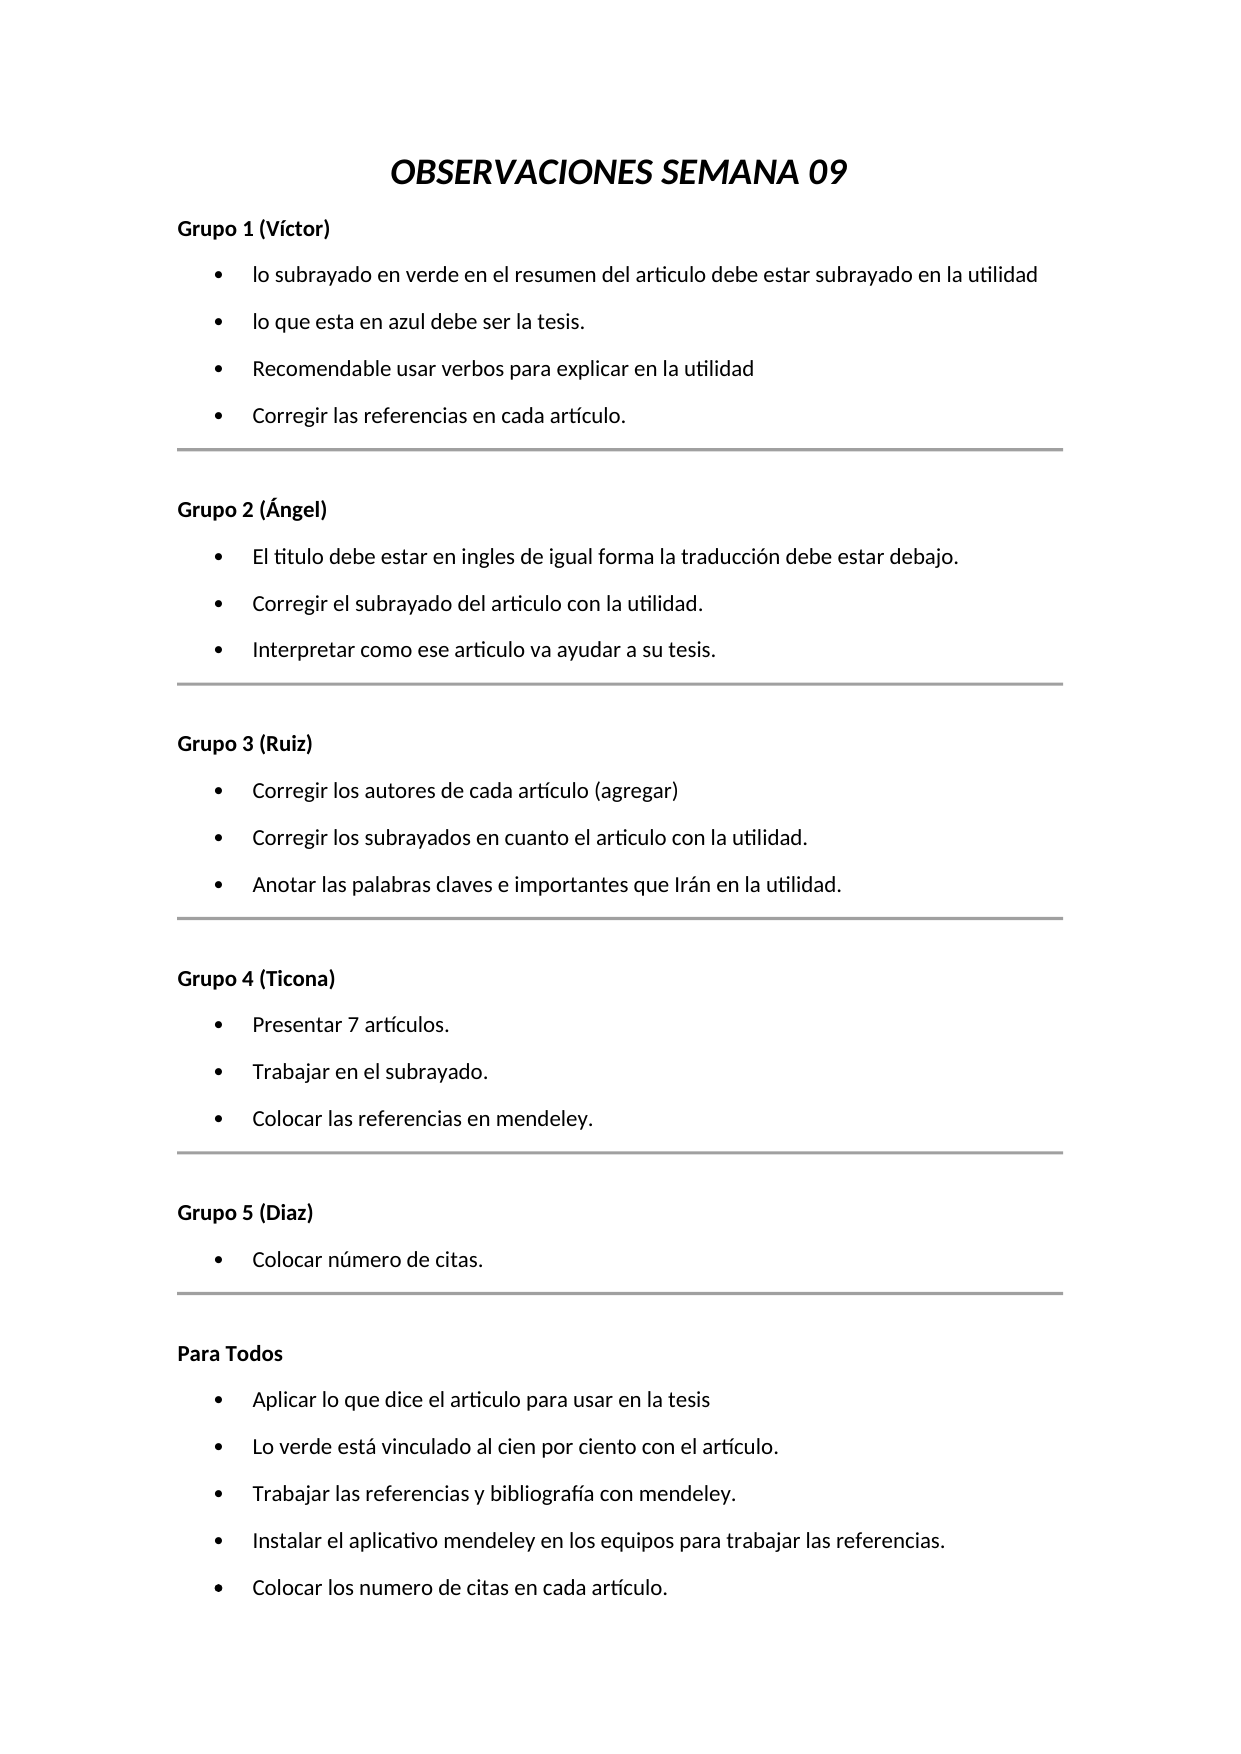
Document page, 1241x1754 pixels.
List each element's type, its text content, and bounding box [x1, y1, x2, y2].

text Grupo 2 (Ángel) [177, 495, 1063, 523]
text OBSERVACIONES SEMANA 09 [177, 148, 1063, 193]
list Corregir las referencias en cada artículo. [215, 401, 1063, 429]
list Trabajar en el subrayado. [215, 1057, 1063, 1086]
list Colocar número de citas. [215, 1245, 1063, 1273]
list Corregir los autores de cada artículo (agregar) [215, 776, 1063, 804]
list Presentar 7 artículos. [215, 1011, 1063, 1039]
list El titulo debe estar en ingles de igual forma la traducción debe estar debajo. [215, 542, 1063, 570]
text Grupo 4 (Ticona) [177, 964, 1063, 992]
text Grupo 5 (Diaz) [177, 1198, 1063, 1226]
list Anotar las palabras claves e importantes que Irán en la utilidad. [215, 870, 1063, 898]
list Corregir los subrayados en cuanto el articulo con la utilidad. [215, 823, 1063, 851]
list Instalar el aplicativo mendeley en los equipos para trabajar las referencias. [215, 1526, 1063, 1554]
list Colocar los numero de citas en cada artículo. [215, 1573, 1063, 1601]
list Interpretar como ese articulo va ayudar a su tesis. [215, 636, 1063, 664]
list Corregir el subrayado del articulo con la utilidad. [215, 589, 1063, 617]
list Trabajar las referencias y bibliografía con mendeley. [215, 1479, 1063, 1507]
list Colocar las referencias en mendeley. [215, 1104, 1063, 1132]
text Grupo 1 (Víctor) [177, 214, 1063, 242]
text Para Todos [177, 1339, 1063, 1367]
list Recomendable usar verbos para explicar en la utilidad [215, 354, 1063, 382]
list Aplicar lo que dice el articulo para usar en la tesis [215, 1386, 1063, 1414]
list Lo verde está vinculado al cien por ciento con el artículo. [215, 1432, 1063, 1461]
list lo subrayado en verde en el resumen del articulo debe estar subrayado en la utilidad [215, 261, 1063, 289]
list lo que esta en azul debe ser la tesis. [215, 307, 1063, 336]
text Grupo 3 (Ruiz) [177, 729, 1063, 757]
